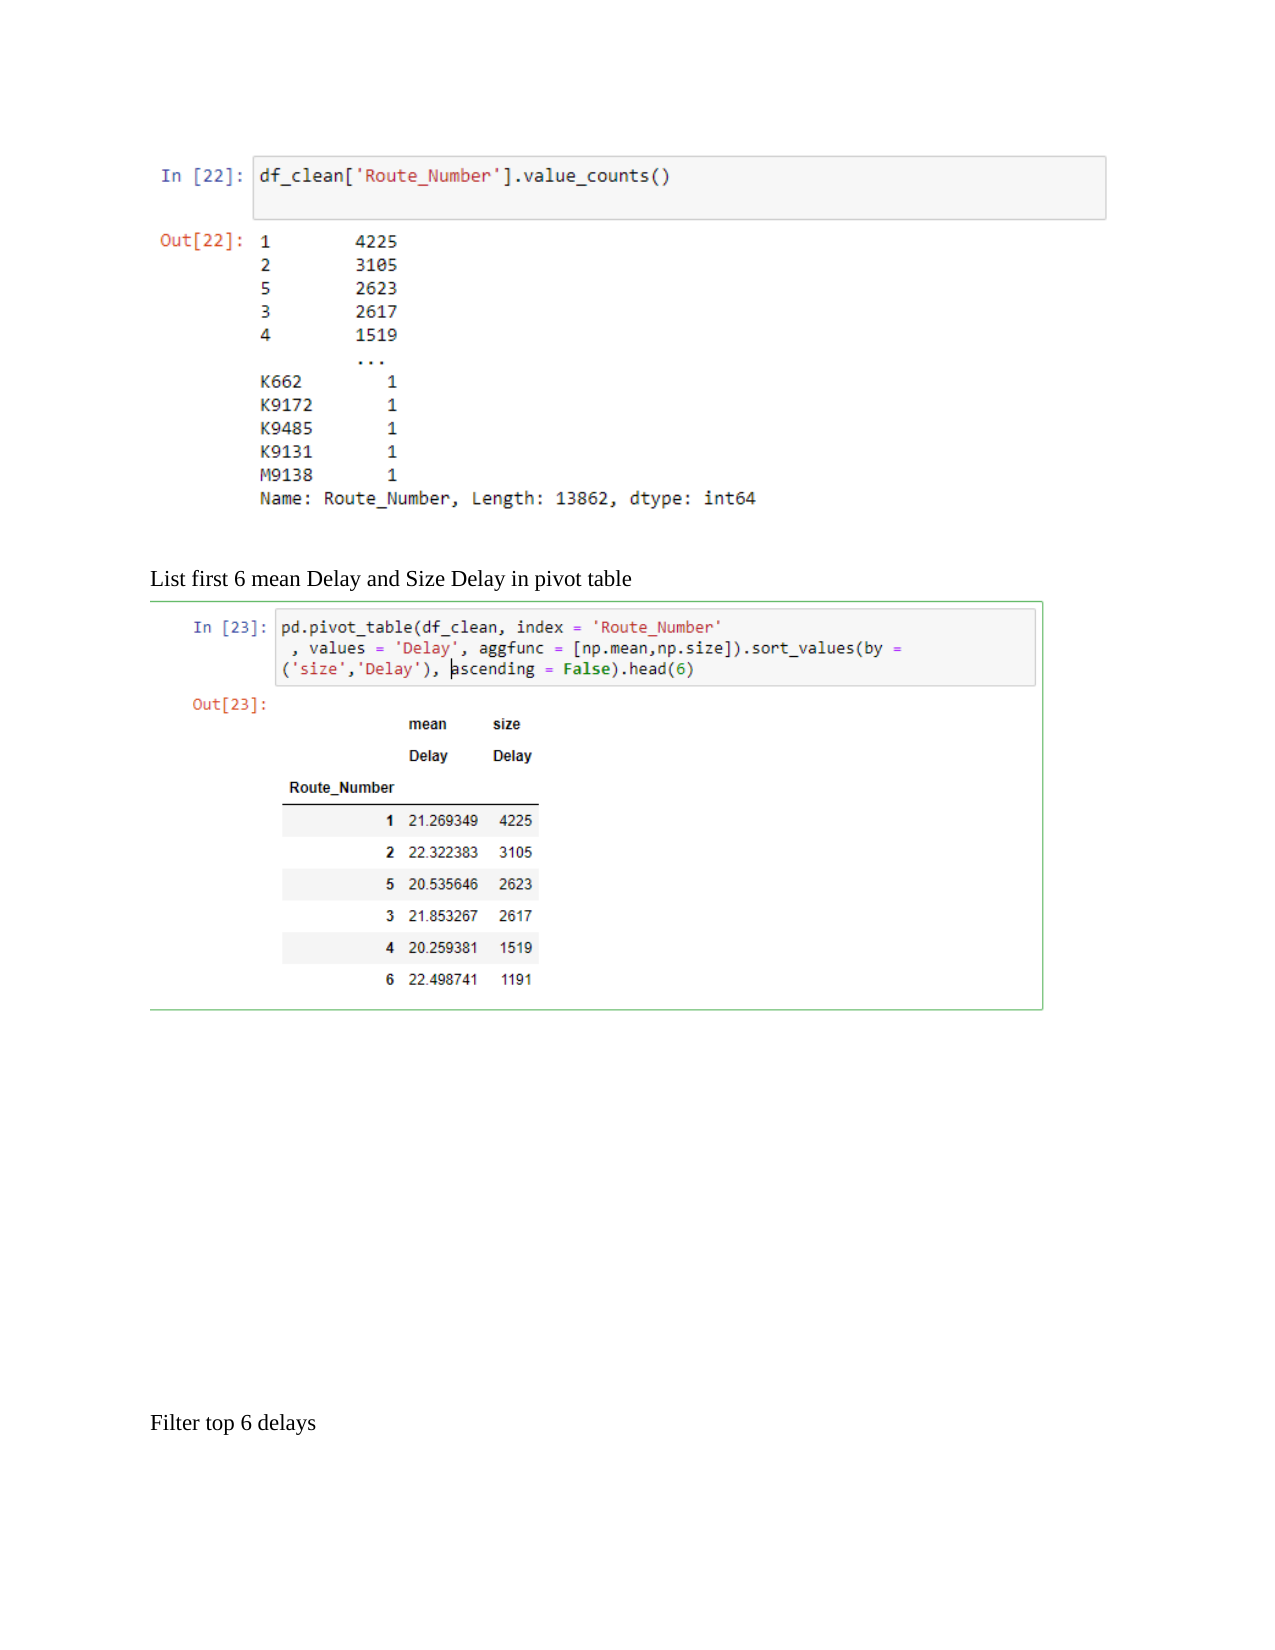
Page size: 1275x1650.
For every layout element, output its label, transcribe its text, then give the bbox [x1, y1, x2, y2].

picture [150, 150, 1125, 532]
text Filter top 6 delays [150, 1409, 1125, 1436]
picture [150, 595, 1052, 1013]
text List first 6 mean Delay and Size Delay in pivot table [150, 565, 1125, 592]
